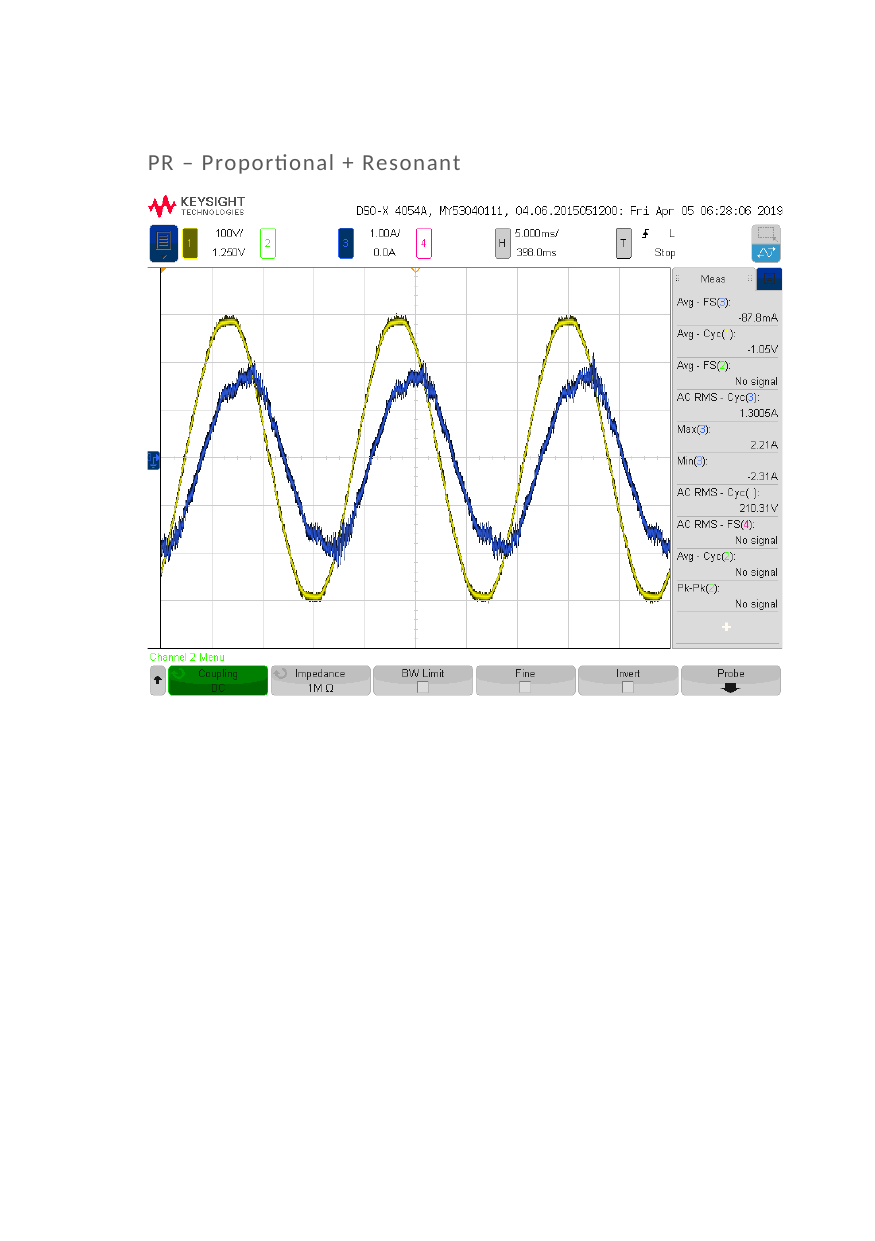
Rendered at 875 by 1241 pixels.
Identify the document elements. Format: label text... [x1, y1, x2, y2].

subtitle PR – Proportional + Resonant [148, 148, 783, 176]
picture [147, 194, 783, 696]
